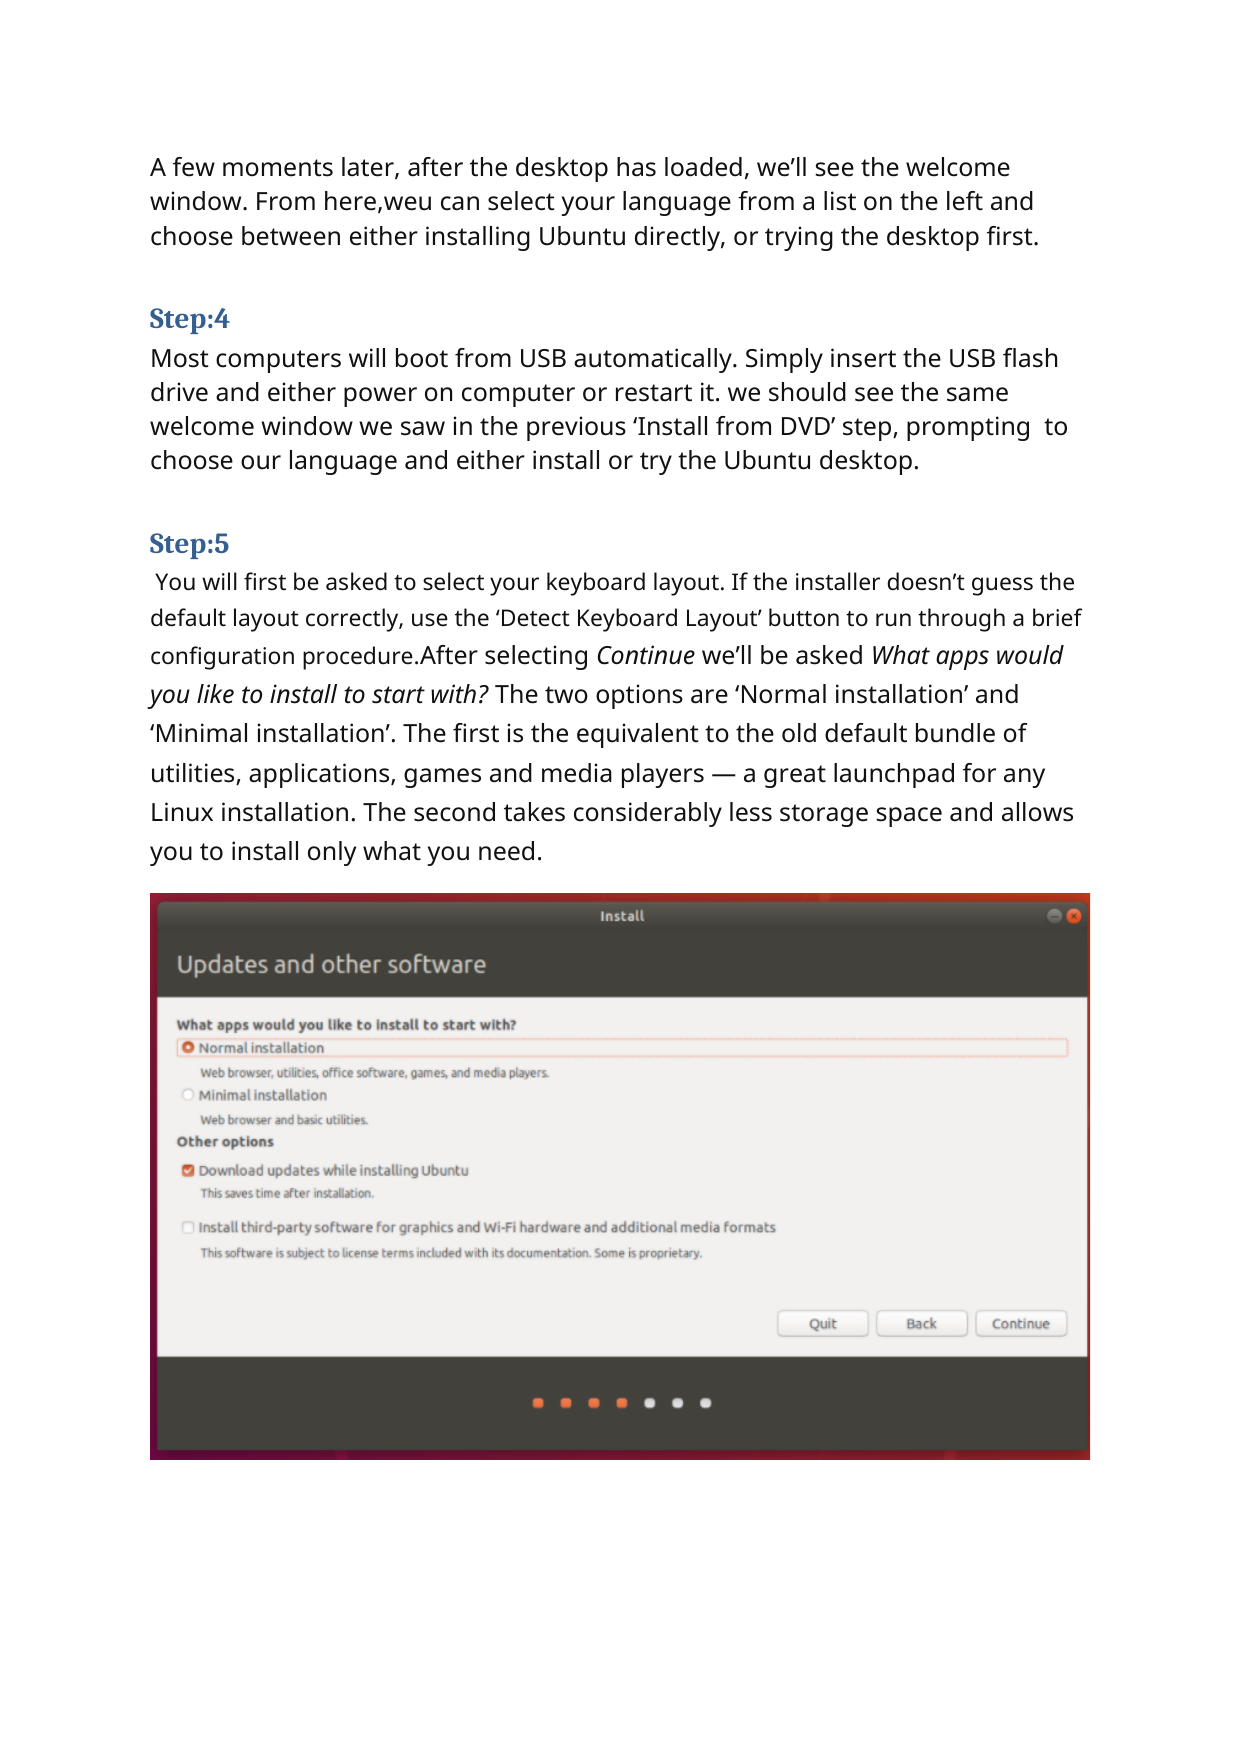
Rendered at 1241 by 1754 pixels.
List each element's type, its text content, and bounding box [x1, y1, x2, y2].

text Most computers will boot from USB automatically. Simply insert the USB flash drive and either power on computer or restart it. we should see the same welcome window we saw in the previous ‘Install from DVD’ step, prompting to choose our language and either install or try the Ubuntu desktop. [150, 341, 1090, 477]
subtitle Step:4 [150, 302, 1090, 336]
text A few moments later, after the desktop has loaded, we’ll see the welcome window. From here,weu can select your language from a list on the left and choose between either installing Ubuntu directly, or trying the desktop first. [150, 150, 1090, 252]
subtitle Step:5 [150, 527, 1090, 561]
picture [150, 893, 1091, 1460]
text You will first be asked to select your keyboard layout. If the installer doesn’t guess the default layout correctly, use the ‘Detect Keyboard Layout’ button to run through a brief configuration procedure.After selecting Continue we’ll be asked What apps would you like to install to start with? The two options are ‘Normal installation’ and ‘Minimal installation’. The first is the equivalent to the old default bundle of utilities, applications, games and media players — a great launchpad for any Linux installation. The second takes considerably less storage space and allows you to install only what you need. [150, 566, 1090, 868]
